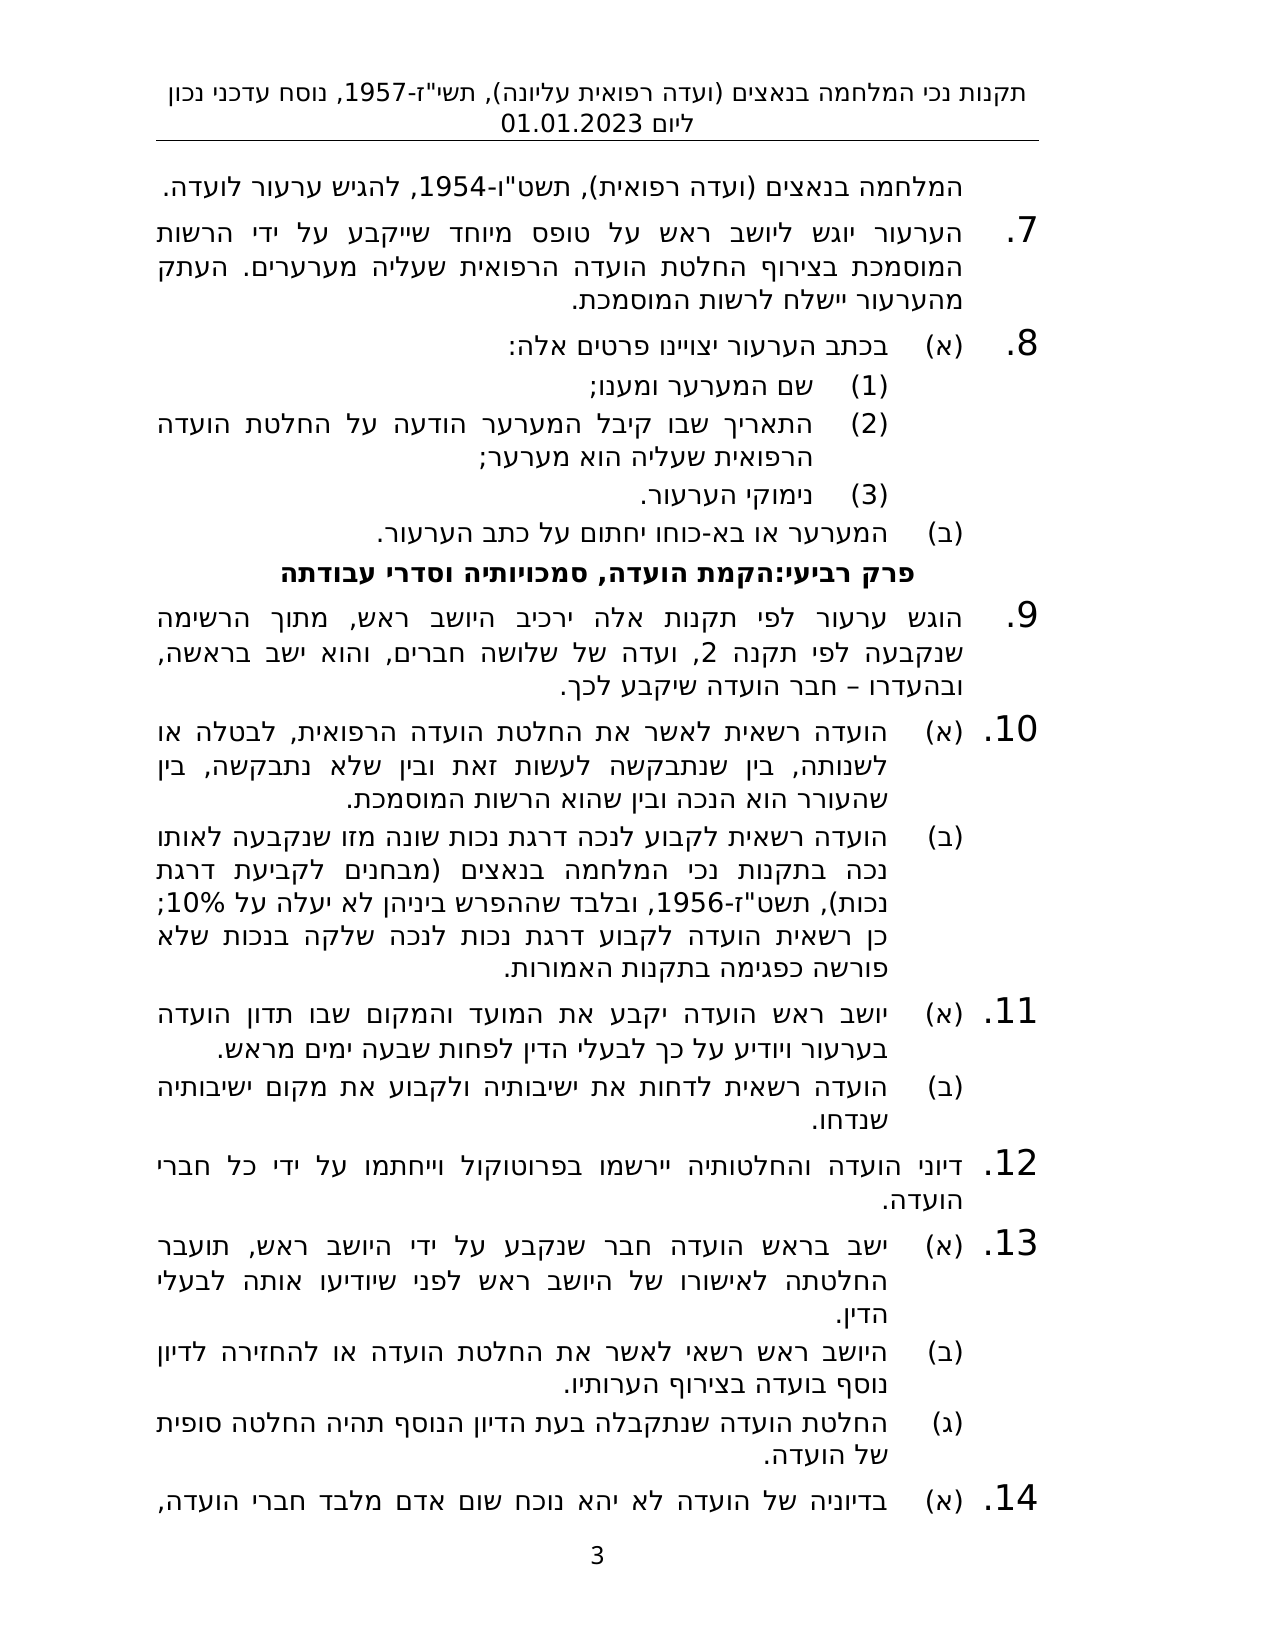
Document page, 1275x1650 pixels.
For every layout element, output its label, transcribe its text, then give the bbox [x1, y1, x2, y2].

text 13. (א) ישב בראש הועדה חבר שנקבע על ידי היושב ראש, תועבר החלטתה לאישורו של היושב ראש לפני שיודיעו אותה לבעלי הדין. [156, 1304, 1039, 1411]
text (ב) הועדה רשאית לקבוע לנכה דרגת נכות שונה מזו שנקבעה לאותו נכה בתקנות נכי המלחמה בנאצים (מבחנים לקביעת דרגת נכות), תשט"ז-1956, ובלבד שההפרש ביניהן לא יעלה על 10%; כן רשאית הועדה לקבוע דרגת נכות לנכה שלקה בנכות שלא פורשה כפגימה בתקנות האמורות. [156, 903, 964, 1066]
text 10. (א) הועדה רשאית לאשר את החלטת הועדה הרפואית, לבטלה או לשנותה, בין שנתבקשה לעשות זאת ובין שלא נתבקשה, בין שהעורר הוא הנכה ובין שהוא הרשות המוסמכת. [156, 789, 1039, 896]
text (ב) הועדה רשאית לדחות את ישיבותיה ולקבוע את מקום ישיבותיה שנדחו. [156, 1153, 964, 1217]
text 7. הערעור יוגש ליושב ראש על טופס מיוחד שייקבע על ידי הרשות המוסמכת בצירוף החלטת הועדה הרפואית שעליה מערערים. העתק מהערעור יישלח לרשות המוסמכת. [156, 290, 1039, 397]
text (1) שם המערער ומענו; [156, 452, 889, 483]
text 12. דיוני הועדה והחלטותיה יירשמו בפרוטוקול וייחתמו על ידי כל חברי הועדה. [156, 1223, 1039, 1298]
text (3) נימוקי הערעור. [156, 561, 889, 592]
text 8. (א) בכתב הערעור יצויינו פרטים אלה: [156, 404, 1039, 445]
text 6. הרואה עצמו נפגע על ידי החלטת ועדה רפואית (להלן – המערער), רשאי, תוך שלושים יום מיום קבלת ההודעה על ההחלטה לפי תקנות נכי המלחמה בנאצים (ועדה רפואית), תשט"ו-1954, להגיש ערעור לועדה. [156, 177, 1039, 284]
text 11. (א) יושב ראש הועדה יקבע את המועד והמקום שבו תדון הועדה בערעור ויודיע על כך לבעלי הדין לפחות שבעה ימים מראש. [156, 1072, 1039, 1146]
text (2) התאריך שבו קיבל המערער הודעה על החלטת הועדה הרפואית שעליה הוא מערער; [156, 490, 889, 554]
text (ב) היושב ראש רשאי לאשר את החלטת הועדה או להחזירה לדיון נוסף בועדה בצירוף הערותיו. [156, 1417, 964, 1482]
text פרק רביעי:הקמת הועדה, סמכויותיה וסדרי עבודתה [156, 639, 1039, 670]
text 9. הוגש ערעור לפי תקנות אלה ירכיב היושב ראש, מתוך הרשימה שנקבעה לפי תקנה 2, ועדה של שלושה חברים, והוא ישב בראשה, ובהעדרו – חבר הועדה שיקבע לכך. [156, 676, 1039, 783]
text (ב) המערער או בא-כוחו יחתום על כתב הערעור. [156, 599, 964, 630]
